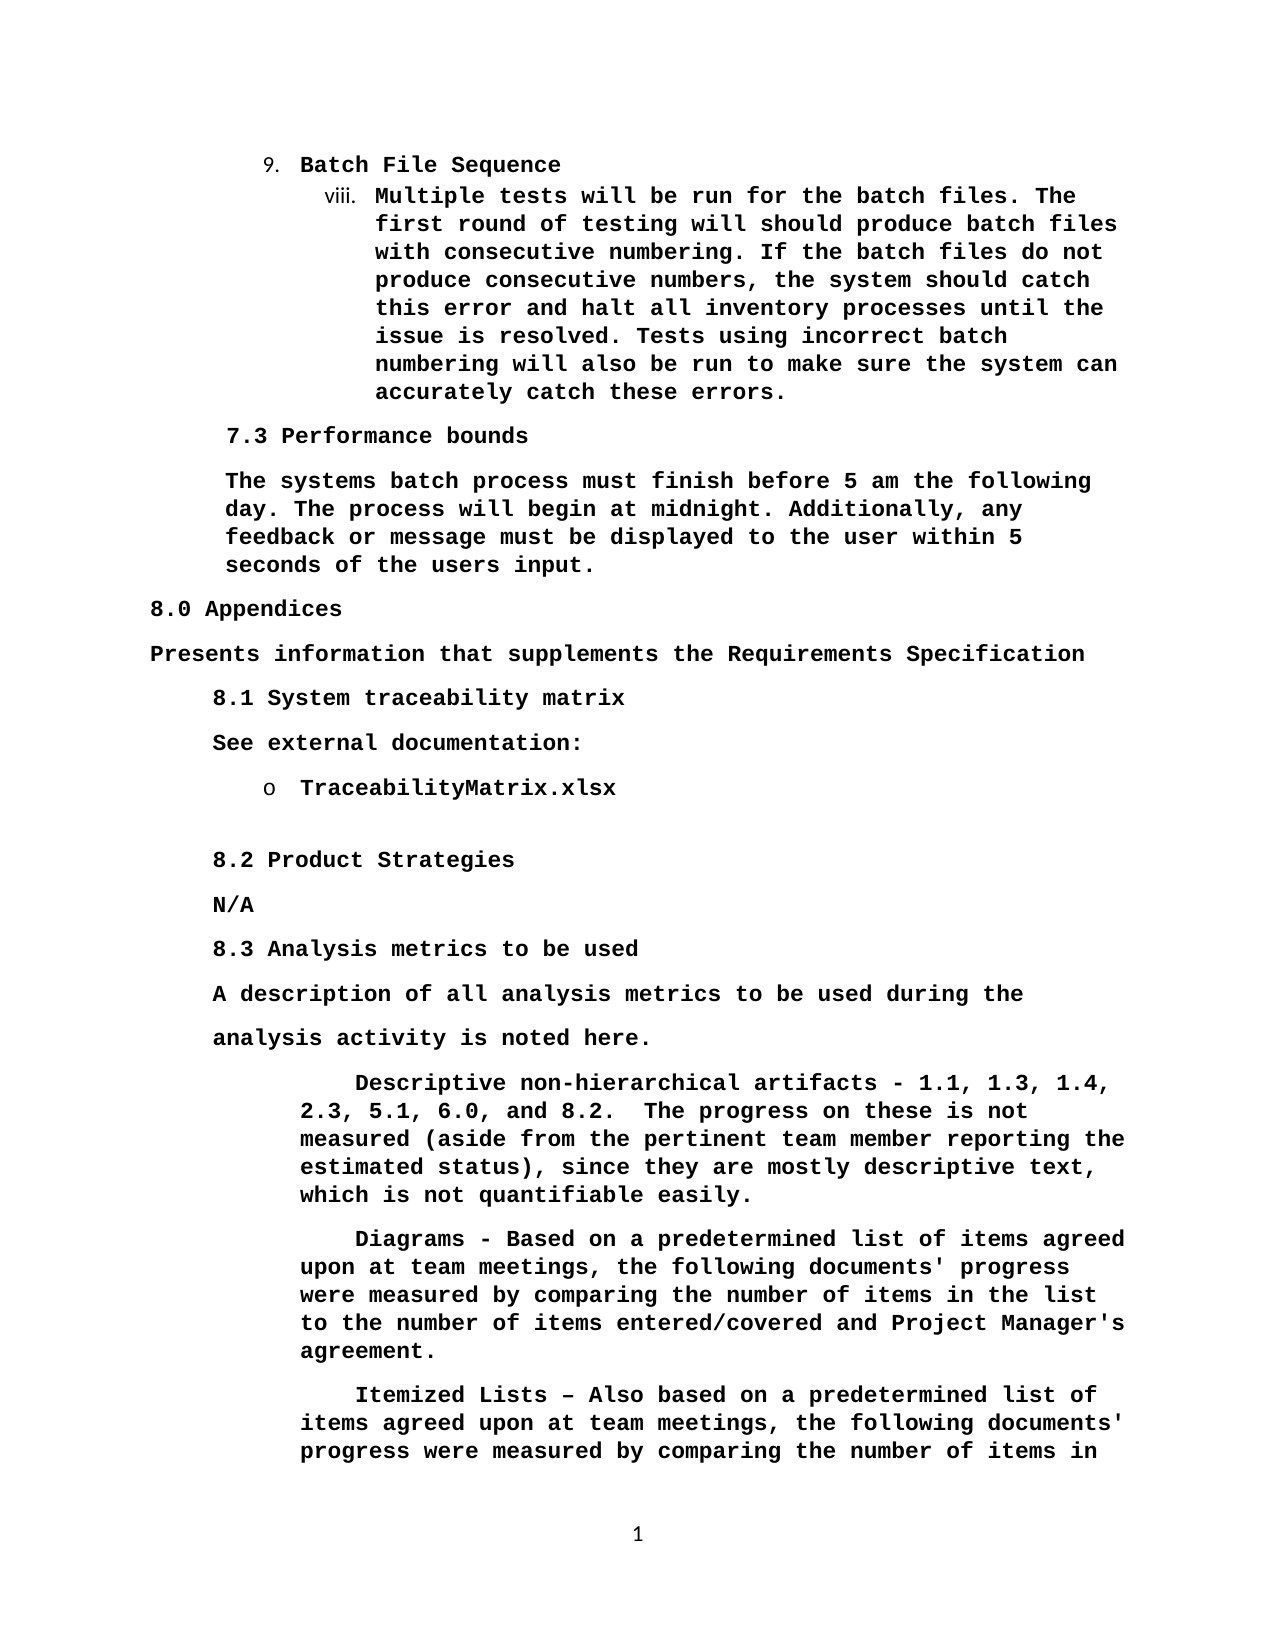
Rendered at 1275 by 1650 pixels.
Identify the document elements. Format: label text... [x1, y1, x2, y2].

list Batch File Sequence [262, 150, 1125, 179]
text Descriptive non-hierarchical artifacts - 1.1, 1.3, 1.4, 2.3, 5.1, 6.0, and 8.2. The progress on these is not measured (aside from the pertinent team member reporting the estimated status), since they are mostly descriptive text, which is not quantifiable easily. [300, 1071, 1125, 1209]
text Diagrams - Based on a predetermined list of items agreed upon at team meetings, the following documents' progress were measured by comparing the number of items in the list to the number of items entered/covered and Project Manager's agreement. [300, 1228, 1125, 1365]
text 8.3 Analysis metrics to be used [150, 938, 1125, 963]
text analysis activity is noted here. [150, 1027, 1125, 1053]
list TraceabilityMatrix.xlsx [262, 776, 1125, 802]
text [300, 1384, 1125, 1466]
text The systems batch process must finish before 5 am the following day. The process will begin at midnight. Additionally, any feedback or message must be displayed to the user within 5 seconds of the users input. [225, 469, 1125, 579]
text 8.2 Product Strategies [212, 848, 1125, 874]
text A description of all analysis metrics to be used during the [150, 982, 1125, 1008]
list Multiple tests will be run for the batch files. The first round of testing will should produce batch files with consecutive numbering. If the batch files do not produce consecutive numbers, the system should catch this error and halt all inventory processes until the issue is resolved. Tests using incorrect batch numbering will also be run to make sure the system can accurately catch these errors. [356, 181, 1125, 406]
text 7.3 Performance bounds [212, 425, 1125, 451]
text N/A [212, 893, 1125, 919]
text 8.0 Appendices [150, 598, 1125, 623]
text 8.1 System traceability matrix [212, 687, 1125, 713]
text Presents information that supplements the Requirements Specification [150, 642, 1125, 668]
text See external documentation: [212, 731, 1125, 757]
